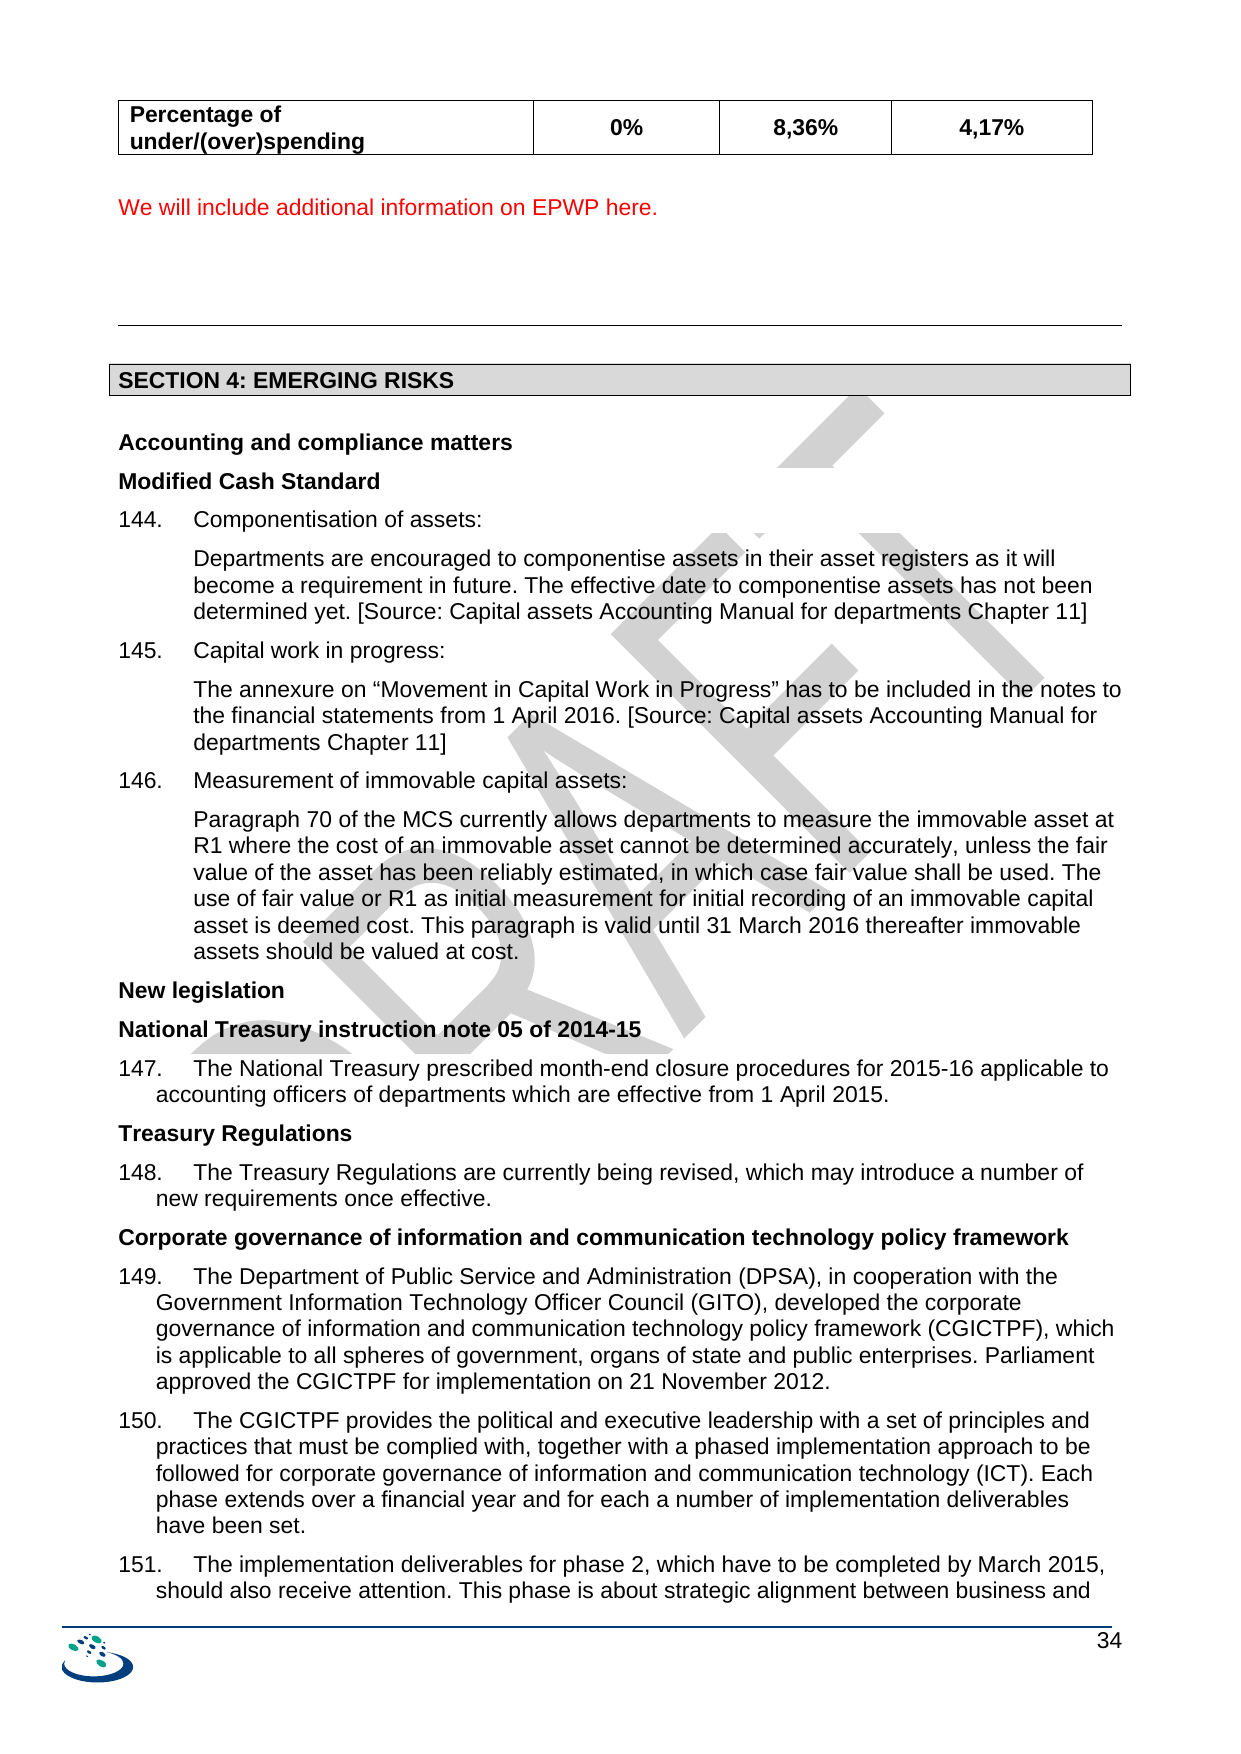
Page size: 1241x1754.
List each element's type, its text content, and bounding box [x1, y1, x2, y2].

list Capital work in progress: [118, 637, 1122, 663]
text Accounting and compliance matters [118, 429, 1122, 455]
table_cell 8,36% [720, 101, 891, 154]
text Corporate governance of information and communication technology policy framework [118, 1224, 1122, 1250]
list The CGICTPF provides the political and executive leadership with a set of principles and practices that must be complied with, together with a phased implementation approach to be followed for corporate governance of information and communication technology (ICT). Each phase extends over a financial year and for each a number of implementation deliverables have been set. [118, 1407, 1122, 1539]
text Treasury Regulations [118, 1120, 1122, 1146]
text New legislation [118, 977, 1122, 1003]
list The Treasury Regulations are currently being revised, which may introduce a number of new requirements once effective. [118, 1158, 1122, 1211]
list The annexure on “Movement in Capital Work in Progress” has to be included in the notes to the financial statements from 1 April 2016. [Source: Capital assets Accounting Manual for departments Chapter 11] [193, 676, 1122, 755]
text SECTION 4: EMERGING RISKS [110, 365, 1130, 395]
table_cell Percentage of under/(over)spending [119, 101, 533, 154]
list Departments are encouraged to componentise assets in their asset registers as it will become a requirement in future. The effective date to componentise assets has not been determined yet. [Source: Capital assets Accounting Manual for departments Chapter 11] [193, 545, 1122, 624]
table_cell 0% [534, 101, 719, 154]
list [118, 1551, 1122, 1604]
text We will include additional information on EPWP here. [118, 194, 1122, 220]
list The National Treasury prescribed month-end closure procedures for 2015-16 applicable to accounting officers of departments which are effective from 1 April 2015. [118, 1054, 1122, 1107]
list The Department of Public Service and Administration (DPSA), in cooperation with the Government Information Technology Officer Council (GITO), developed the corporate governance of information and communication technology policy framework (CGICTPF), which is applicable to all spheres of government, organs of state and public enterprises. Parliament approved the CGICTPF for implementation on 21 November 2012. [118, 1263, 1122, 1394]
table_cell 4,17% [892, 101, 1092, 154]
list Componentisation of assets: [118, 506, 1122, 533]
list Measurement of immovable capital assets: [118, 767, 1122, 794]
text Modified Cash Standard [118, 468, 1122, 494]
text National Treasury instruction note 05 of 2014-15 [118, 1016, 1122, 1042]
list Paragraph 70 of the MCS currently allows departments to measure the immovable asset at R1 where the cost of an immovable asset cannot be determined accurately, unless the fair value of the asset has been reliably estimated, in which case fair value shall be used. The use of fair value or R1 as initial measurement for initial recording of an immovable capital asset is deemed cost. This paragraph is valid until 31 March 2016 thereafter immovable assets should be valued at cost. [193, 806, 1122, 964]
